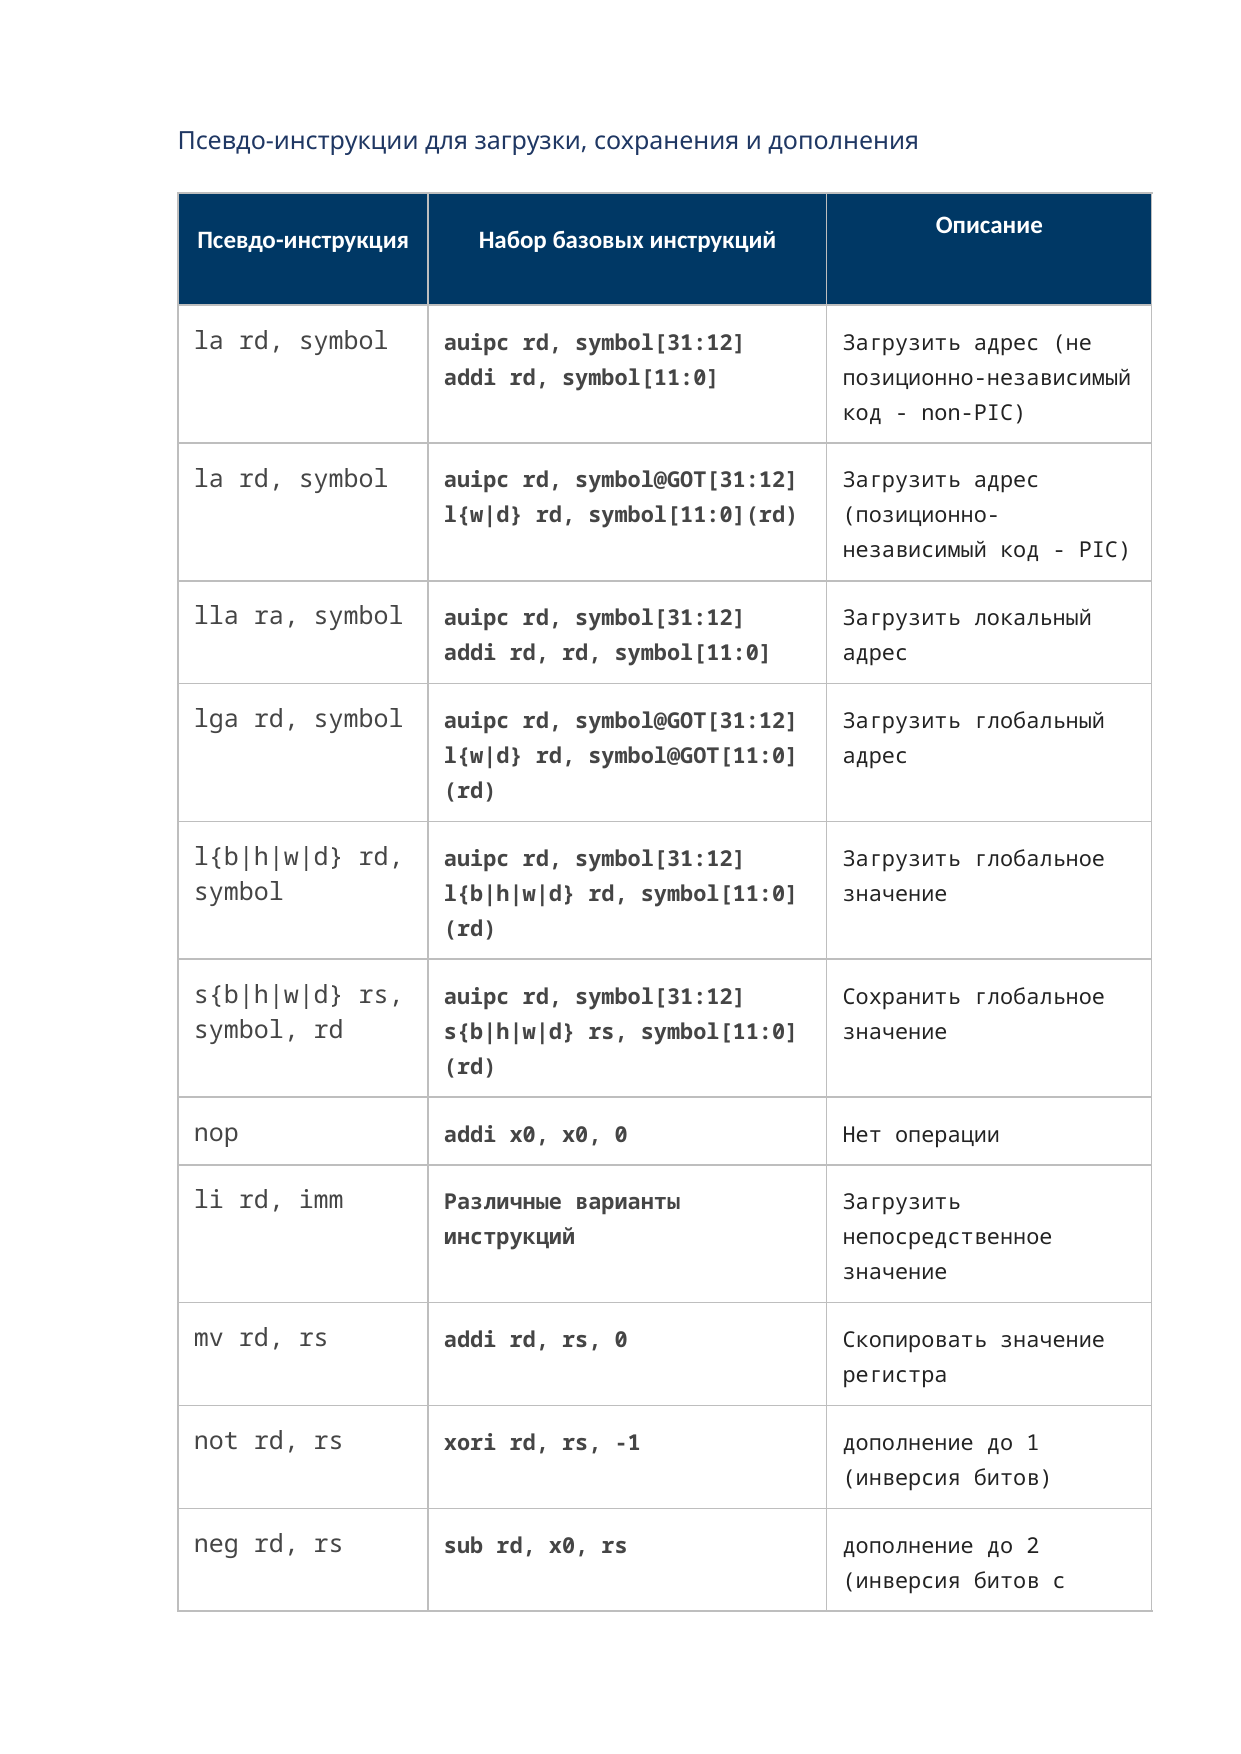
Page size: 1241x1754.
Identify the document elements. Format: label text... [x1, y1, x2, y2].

table_cell s{b|h|w|d} rs, symbol, rd [179, 960, 427, 1096]
table_cell nop [179, 1098, 427, 1164]
table_header Псевдо-инструкция [179, 194, 427, 304]
table_cell Загрузить адрес (позиционно-независимый код - PIC) [827, 444, 1151, 580]
table_cell auipc rd, symbol[31:12] l{b|h|w|d} rd, symbol[11:0](rd) [429, 822, 826, 958]
table_cell Сохранить глобальное значение [827, 960, 1151, 1096]
table_cell la rd, symbol [179, 444, 427, 580]
table_cell auipc rd, symbol@GOT[31:12] l{w|d} rd, symbol@GOT[11:0](rd) [429, 684, 826, 821]
table_cell addi rd, rs, 0 [429, 1303, 826, 1404]
table_cell Загрузить непосредственное значение [827, 1166, 1151, 1302]
table_cell auipc rd, symbol[31:12] addi rd, rd, symbol[11:0] [429, 582, 826, 683]
table_cell Загрузить глобальный адрес [827, 684, 1151, 821]
table_cell sub rd, x0, rs [429, 1509, 826, 1610]
table_header Описание [827, 194, 1151, 304]
table_cell дополнение до 1 (инверсия битов) [827, 1406, 1151, 1507]
table_cell Загрузить глобальное значение [827, 822, 1151, 958]
table_cell neg rd, rs [179, 1509, 427, 1610]
table_cell Загрузить адрес (не позиционно-независимый код - non-PIC) [827, 306, 1151, 442]
table_cell l{b|h|w|d} rd, symbol [179, 822, 427, 958]
table_cell Нет операции [827, 1098, 1151, 1164]
table_cell Загрузить локальный адрес [827, 582, 1151, 683]
table_cell la rd, symbol [179, 306, 427, 442]
table_cell Скопировать значение регистра [827, 1303, 1151, 1404]
table_cell mv rd, rs [179, 1303, 427, 1404]
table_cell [827, 1509, 1151, 1610]
table_cell Различные варианты инструкций [429, 1166, 826, 1302]
table_cell xori rd, rs, -1 [429, 1406, 826, 1507]
table_cell auipc rd, symbol@GOT[31:12] l{w|d} rd, symbol[11:0](rd) [429, 444, 826, 580]
table_header Набор базовых инструкций [429, 194, 826, 304]
table_cell auipc rd, symbol[31:12] s{b|h|w|d} rs, symbol[11:0](rd) [429, 960, 826, 1096]
table_cell addi x0, x0, 0 [429, 1098, 826, 1164]
table_cell not rd, rs [179, 1406, 427, 1507]
table_cell li rd, imm [179, 1166, 427, 1302]
table_cell lla ra, symbol [179, 582, 427, 683]
table_cell lga rd, symbol [179, 684, 427, 821]
subtitle Псевдо-инструкции для загрузки, сохранения и дополнения [177, 122, 1152, 156]
table_cell auipc rd, symbol[31:12] addi rd, symbol[11:0] [429, 306, 826, 442]
